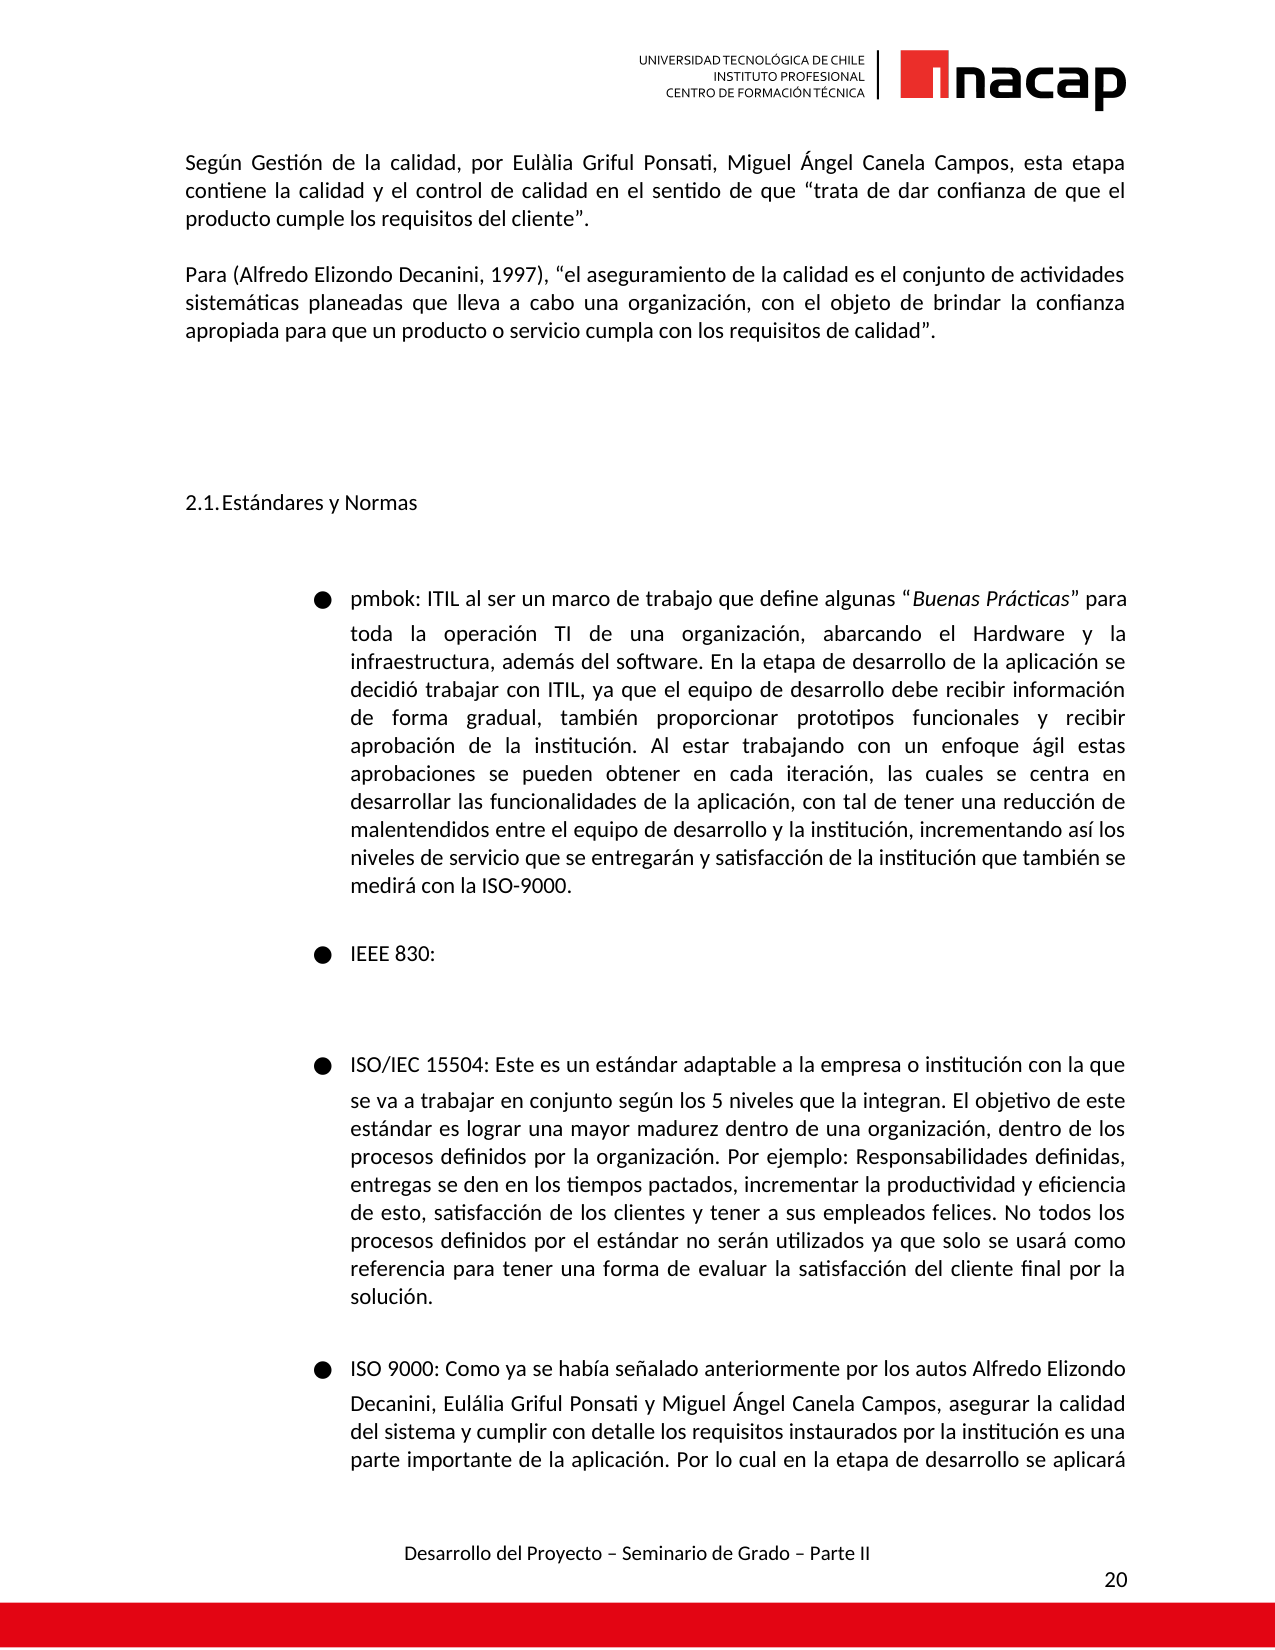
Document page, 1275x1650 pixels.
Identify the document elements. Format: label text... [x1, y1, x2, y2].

list ISO/IEC 15504: Este es un estándar adaptable a la empresa o institución con la que se va a trabajar en conjunto según los 5 niveles que la integran. El objetivo de este estándar es lograr una mayor madurez dentro de una organización, dentro de los procesos definidos por la organización. Por ejemplo: Responsabilidades definidas, entregas se den en los tiempos pactados, incrementar la productividad y eficiencia de esto, satisfacción de los clientes y tener a sus empleados felices. No todos los procesos definidos por el estándar no serán utilizados ya que solo se usará como referencia para tener una forma de evaluar la satisfacción del cliente final por la solución. [313, 1039, 1127, 1310]
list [313, 1342, 1127, 1473]
list Estándares y Normas [185, 488, 1127, 516]
list Para (Alfredo Elizondo Decanini, 1997), “el aseguramiento de la calidad es el conjunto de actividades sistemáticas planeadas que lleva a cabo una organización, con el objeto de brindar la confianza apropiada para que un producto o servicio cumpla con los requisitos de calidad”. [185, 260, 1127, 344]
list pmbok: ITIL al ser un marco de trabajo que define algunas “Buenas Prácticas” para toda la operación TI de una organización, abarcando el Hardware y la infraestructura, además del software. En la etapa de desarrollo de la aplicación se decidió trabajar con ITIL, ya que el equipo de desarrollo debe recibir información de forma gradual, también proporcionar prototipos funcionales y recibir aprobación de la institución. Al estar trabajando con un enfoque ágil estas aprobaciones se pueden obtener en cada iteración, las cuales se centra en desarrollar las funcionalidades de la aplicación, con tal de tener una reducción de malentendidos entre el equipo de desarrollo y la institución, incrementando así los niveles de servicio que se entregarán y satisfacción de la institución que también se medirá con la ISO-9000. [313, 572, 1127, 899]
list IEEE 830: [313, 927, 1127, 974]
picture [636, 46, 1128, 112]
list Según Gestión de la calidad, por Eulàlia Griful Ponsati, Miguel Ángel Canela Campos, esta etapa contiene la calidad y el control de calidad en el sentido de que “trata de dar confianza de que el producto cumple los requisitos del cliente”. [185, 148, 1127, 232]
